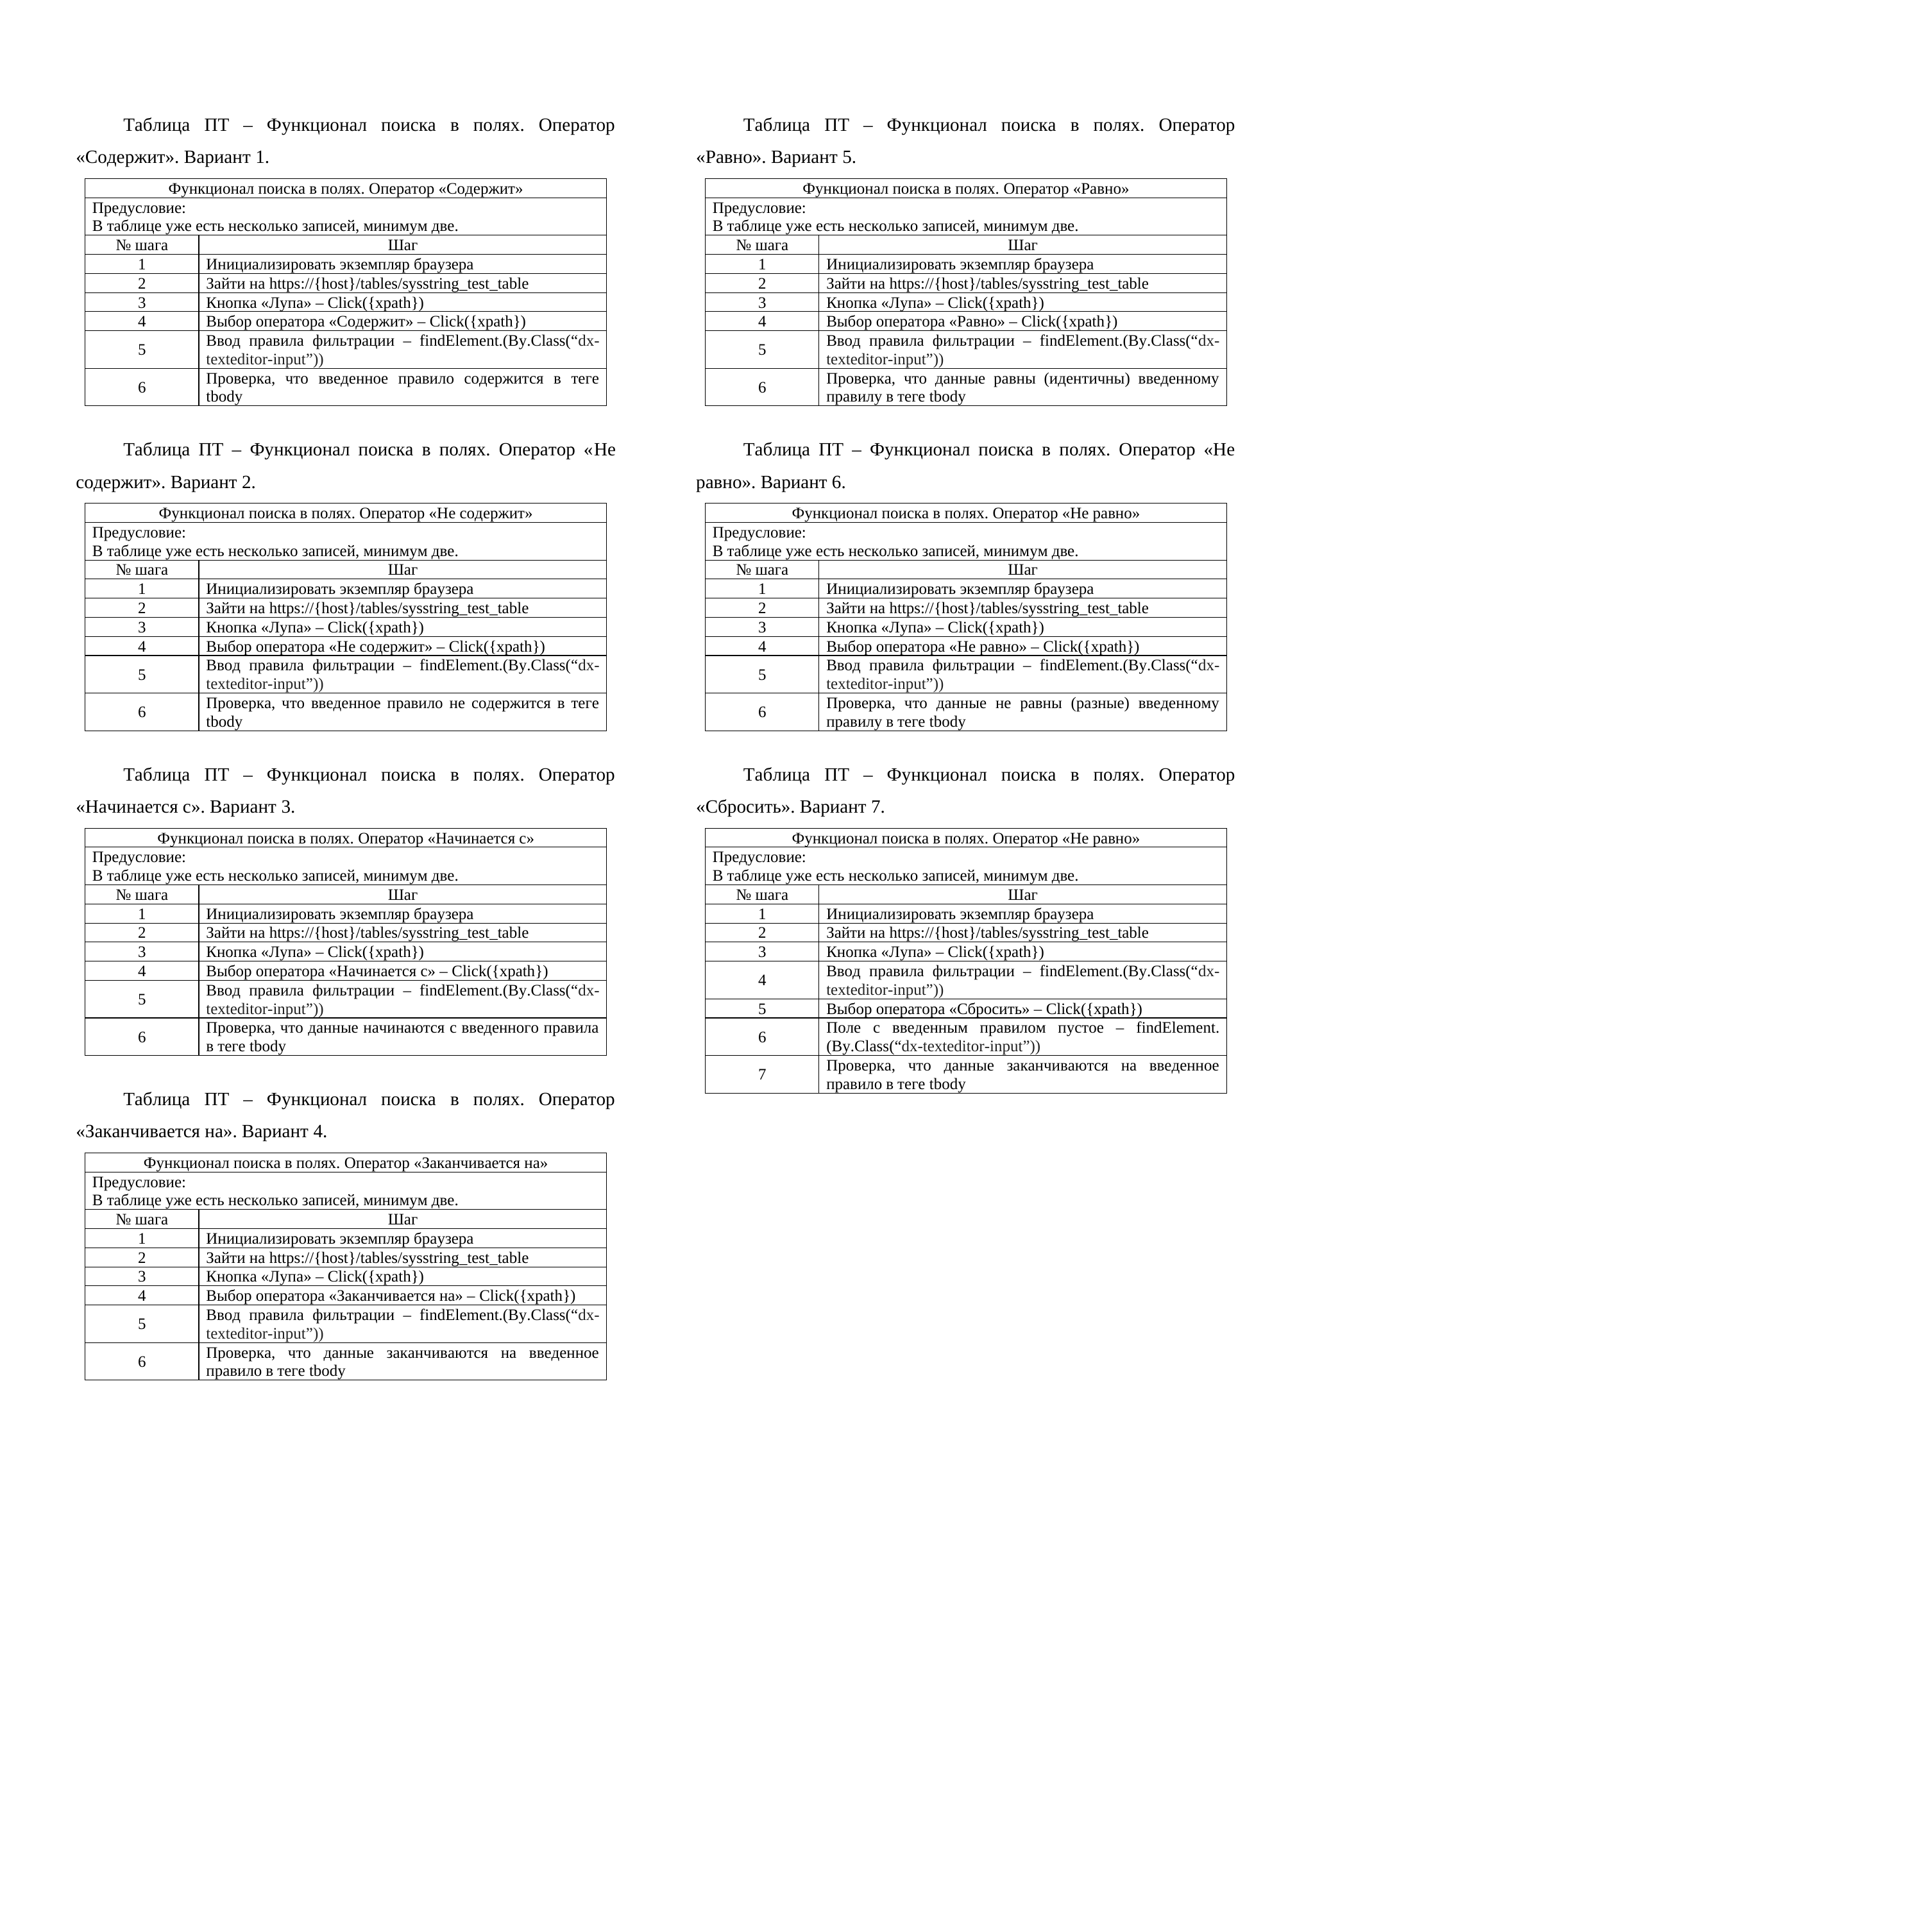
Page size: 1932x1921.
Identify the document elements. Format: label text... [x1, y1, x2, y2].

table_cell Предусловие: В таблице уже есть несколько записей, минимум две. [85, 847, 606, 884]
table_cell 4 [85, 312, 198, 330]
table_cell Инициализировать экземпляр браузера [199, 1229, 606, 1248]
subtitle Таблица ПТ – Функционал поиска в полях. Оператор «Содержит». Вариант 1. [76, 114, 616, 167]
table_cell Выбор оператора «Не равно» – Click({xpath}) [819, 637, 1226, 655]
table_cell Выбор оператора «Равно» – Click({xpath}) [819, 312, 1226, 330]
table_cell 3 [85, 293, 198, 311]
table_cell № шага [706, 561, 818, 579]
table_cell Инициализировать экземпляр браузера [199, 255, 606, 273]
table_cell Проверка, что введенное правило не содержится в теге tbody [199, 693, 606, 730]
table_cell Шаг [819, 561, 1226, 579]
table_cell Шаг [819, 885, 1226, 904]
table_cell 1 [706, 904, 818, 922]
subtitle Таблица ПТ – Функционал поиска в полях. Оператор «Заканчивается на». Вариант 4. [76, 1088, 616, 1142]
table_cell Шаг [199, 1210, 606, 1228]
table_cell 3 [85, 942, 198, 961]
table_cell Зайти на https://{host}/tables/sysstring_test_table [819, 598, 1226, 617]
table_cell 3 [706, 293, 818, 311]
table_cell 2 [706, 274, 818, 292]
table_cell Кнопка «Лупа» – Click({xpath}) [819, 618, 1226, 636]
table_cell 5 [706, 331, 818, 368]
table_cell Зайти на https://{host}/tables/sysstring_test_table [819, 924, 1226, 942]
table_cell 4 [706, 637, 818, 655]
table_cell 3 [706, 942, 818, 961]
table_cell Проверка, что данные заканчиваются на введенное правило в теге tbody [819, 1056, 1226, 1092]
table_cell 4 [85, 637, 198, 655]
table_cell 3 [85, 618, 198, 636]
table_cell 5 [85, 331, 198, 368]
subtitle Таблица ПТ – Функционал поиска в полях. Оператор «Не содержит». Вариант 2. [76, 438, 616, 492]
table_cell Ввод правила фильтрации – findElement.(By.Class(“dx-texteditor-input”)) [199, 981, 606, 1017]
table_cell 1 [85, 255, 198, 273]
table_cell Проверка, что данные начинаются с введенного правила в теге tbody [199, 1019, 606, 1055]
table_cell 4 [706, 961, 818, 999]
table_cell 4 [85, 961, 198, 980]
table_cell Предусловие: В таблице уже есть несколько записей, минимум две. [706, 523, 1226, 559]
table_header Функционал поиска в полях. Оператор «Начинается с» [85, 829, 606, 847]
table_cell Предусловие: В таблице уже есть несколько записей, минимум две. [706, 198, 1226, 235]
table_cell Инициализировать экземпляр браузера [199, 579, 606, 598]
table_cell Ввод правила фильтрации – findElement.(By.Class(“dx-texteditor-input”)) [819, 656, 1226, 693]
table_cell Кнопка «Лупа» – Click({xpath}) [199, 293, 606, 311]
table_cell 6 [85, 1019, 198, 1055]
table_cell 7 [706, 1056, 818, 1092]
table_cell Шаг [199, 885, 606, 904]
table_cell Выбор оператора «Содержит» – Click({xpath}) [199, 312, 606, 330]
table_cell Шаг [199, 235, 606, 254]
table_cell Выбор оператора «Не содержит» – Click({xpath}) [199, 637, 606, 655]
subtitle Таблица ПТ – Функционал поиска в полях. Оператор «Не равно». Вариант 6. [696, 438, 1236, 492]
table_header Функционал поиска в полях. Оператор «Не равно» [706, 504, 1226, 522]
table_cell Кнопка «Лупа» – Click({xpath}) [199, 618, 606, 636]
table_cell Ввод правила фильтрации – findElement.(By.Class(“dx-texteditor-input”)) [819, 331, 1226, 368]
subtitle Таблица ПТ – Функционал поиска в полях. Оператор «Сбросить». Вариант 7. [696, 763, 1236, 817]
table_cell Кнопка «Лупа» – Click({xpath}) [199, 1267, 606, 1285]
table_cell Предусловие: В таблице уже есть несколько записей, минимум две. [85, 523, 606, 559]
table_cell 3 [85, 1267, 198, 1285]
table_cell Поле с введенным правилом пустое – findElement.(By.Class(“dx-texteditor-input”)) [819, 1019, 1226, 1055]
table_cell 1 [85, 1229, 198, 1248]
table_header Функционал поиска в полях. Оператор «Содержит» [85, 179, 606, 198]
table_cell 2 [85, 274, 198, 292]
table_cell 6 [706, 1019, 818, 1055]
table_cell Шаг [199, 561, 606, 579]
table_cell Выбор оператора «Сбросить» – Click({xpath}) [819, 999, 1226, 1017]
table_cell № шага [706, 235, 818, 254]
table_cell Предусловие: В таблице уже есть несколько записей, минимум две. [85, 1172, 606, 1209]
table_cell Предусловие: В таблице уже есть несколько записей, минимум две. [706, 847, 1226, 884]
table_cell Ввод правила фильтрации – findElement.(By.Class(“dx-texteditor-input”)) [199, 331, 606, 368]
table_cell 1 [85, 904, 198, 922]
table_cell 6 [85, 1343, 198, 1380]
table_cell 6 [85, 369, 198, 405]
table_cell 5 [85, 1305, 198, 1342]
table_cell Кнопка «Лупа» – Click({xpath}) [819, 293, 1226, 311]
table_cell 2 [706, 598, 818, 617]
table_cell Выбор оператора «Заканчивается на» – Click({xpath}) [199, 1286, 606, 1305]
table_cell Ввод правила фильтрации – findElement.(By.Class(“dx-texteditor-input”)) [199, 1305, 606, 1342]
table_header Функционал поиска в полях. Оператор «Не равно» [706, 829, 1226, 847]
table_cell Проверка, что данные заканчиваются на введенное правило в теге tbody [199, 1343, 606, 1380]
table_cell № шага [85, 885, 198, 904]
table_cell Инициализировать экземпляр браузера [819, 255, 1226, 273]
table_cell № шага [85, 561, 198, 579]
table_cell Зайти на https://{host}/tables/sysstring_test_table [199, 274, 606, 292]
table_cell Кнопка «Лупа» – Click({xpath}) [199, 942, 606, 961]
table_cell 1 [706, 579, 818, 598]
table_cell 2 [706, 924, 818, 942]
table_cell Инициализировать экземпляр браузера [199, 904, 606, 922]
table_cell 4 [85, 1286, 198, 1305]
table_cell Инициализировать экземпляр браузера [819, 579, 1226, 598]
table_header Функционал поиска в полях. Оператор «Не содержит» [85, 504, 606, 522]
table_cell 2 [85, 1248, 198, 1266]
table_cell № шага [706, 885, 818, 904]
table_cell Зайти на https://{host}/tables/sysstring_test_table [819, 274, 1226, 292]
table_cell 5 [706, 999, 818, 1017]
table_cell 6 [706, 369, 818, 405]
table_cell 5 [85, 656, 198, 693]
table_cell № шага [85, 235, 198, 254]
table_cell Кнопка «Лупа» – Click({xpath}) [819, 942, 1226, 961]
table_cell Зайти на https://{host}/tables/sysstring_test_table [199, 1248, 606, 1266]
table_cell Шаг [819, 235, 1226, 254]
table_cell 3 [706, 618, 818, 636]
table_header Функционал поиска в полях. Оператор «Заканчивается на» [85, 1153, 606, 1172]
table_cell 5 [85, 981, 198, 1017]
table_cell Ввод правила фильтрации – findElement.(By.Class(“dx-texteditor-input”)) [199, 656, 606, 693]
table_cell № шага [85, 1210, 198, 1228]
table_cell 2 [85, 598, 198, 617]
table_cell 2 [85, 924, 198, 942]
table_cell 6 [85, 693, 198, 730]
table_header Функционал поиска в полях. Оператор «Равно» [706, 179, 1226, 198]
table_cell Проверка, что данные равны (идентичны) введенному правилу в теге tbody [819, 369, 1226, 405]
table_cell Ввод правила фильтрации – findElement.(By.Class(“dx-texteditor-input”)) [819, 961, 1226, 999]
table_cell Проверка, что введенное правило содержится в теге tbody [199, 369, 606, 405]
subtitle Таблица ПТ – Функционал поиска в полях. Оператор «Равно». Вариант 5. [696, 114, 1236, 167]
table_cell 4 [706, 312, 818, 330]
table_cell 5 [706, 656, 818, 693]
table_cell 1 [706, 255, 818, 273]
subtitle Таблица ПТ – Функционал поиска в полях. Оператор «Начинается с». Вариант 3. [76, 763, 616, 817]
table_cell 6 [706, 693, 818, 730]
table_cell 1 [85, 579, 198, 598]
table_cell Предусловие: В таблице уже есть несколько записей, минимум две. [85, 198, 606, 235]
table_cell Зайти на https://{host}/tables/sysstring_test_table [199, 924, 606, 942]
table_cell Проверка, что данные не равны (разные) введенному правилу в теге tbody [819, 693, 1226, 730]
table_cell Инициализировать экземпляр браузера [819, 904, 1226, 922]
table_cell Зайти на https://{host}/tables/sysstring_test_table [199, 598, 606, 617]
table_cell Выбор оператора «Начинается с» – Click({xpath}) [199, 961, 606, 980]
